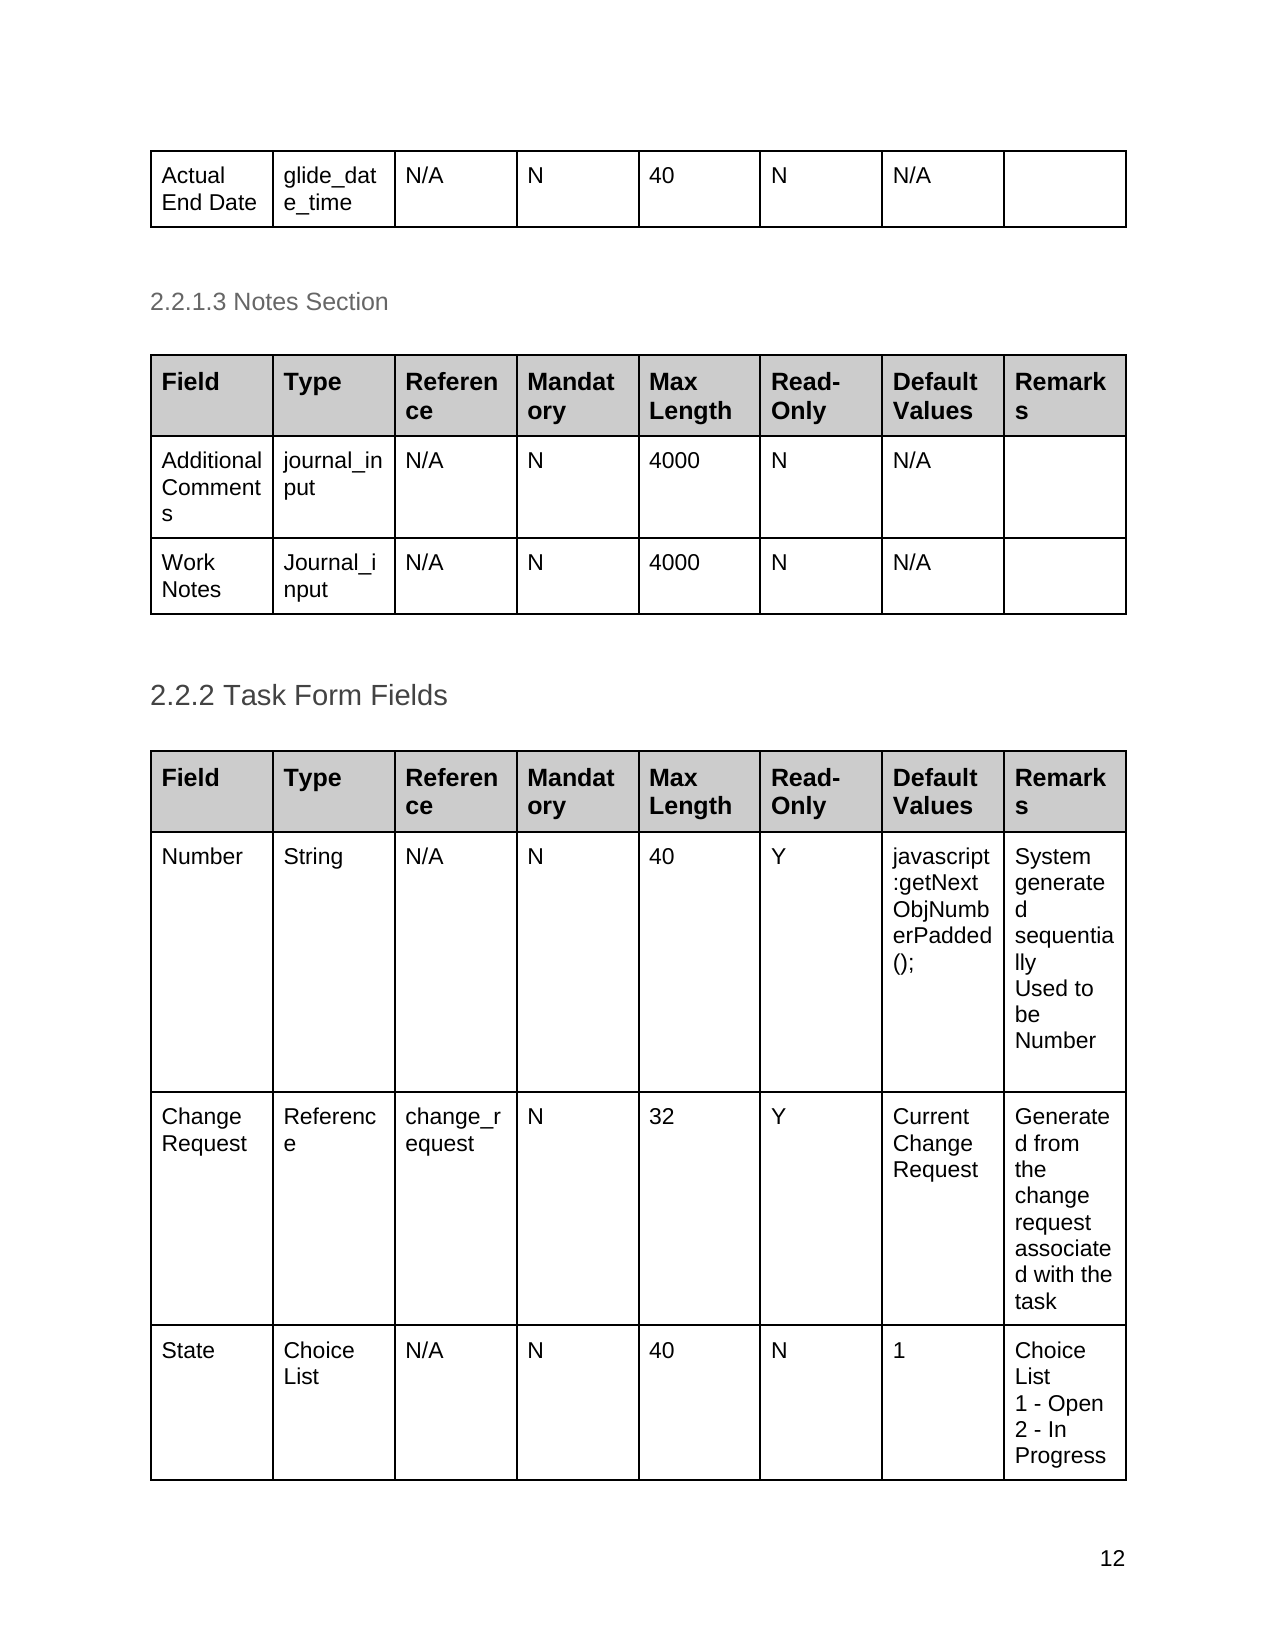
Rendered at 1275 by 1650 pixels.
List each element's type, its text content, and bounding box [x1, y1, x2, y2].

table_cell N [518, 1326, 638, 1479]
table_header Remarks [1005, 752, 1125, 831]
table_header Mandatory [518, 356, 638, 435]
table_cell N/A [396, 833, 516, 1091]
table_cell Change Request [152, 1093, 272, 1324]
table_cell Journal_input [274, 539, 394, 612]
table_header Type [274, 356, 394, 435]
table_cell Additional Comments [152, 437, 272, 537]
table_cell Y [761, 833, 881, 1091]
table_cell 4000 [640, 539, 759, 612]
table_cell Actual End Date [152, 152, 272, 226]
table_cell 40 [640, 833, 759, 1091]
table_cell Number [152, 833, 272, 1091]
table_cell N/A [883, 437, 1003, 537]
table_cell State [152, 1326, 272, 1479]
table_header Default Values [883, 356, 1003, 435]
table_header Max Length [640, 752, 759, 831]
table_cell N [761, 437, 881, 537]
table_cell [1005, 437, 1125, 537]
table_cell journal_input [274, 437, 394, 537]
table_cell N [518, 437, 638, 537]
table_cell System generated sequentially Used to be Number [1005, 833, 1125, 1091]
table_header Read-Only [761, 752, 881, 831]
table_cell N/A [396, 539, 516, 612]
table_cell N [761, 152, 881, 226]
table_cell N [518, 152, 638, 226]
table_cell N [761, 539, 881, 612]
table_header Read-Only [761, 356, 881, 435]
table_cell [1005, 1326, 1125, 1479]
table_cell Y [761, 1093, 881, 1324]
table_cell 40 [640, 1326, 759, 1479]
table_header Mandatory [518, 752, 638, 831]
table_cell [1005, 539, 1125, 612]
table_cell 40 [640, 152, 759, 226]
table_cell Work Notes [152, 539, 272, 612]
table_cell N [518, 1093, 638, 1324]
table_cell Reference [274, 1093, 394, 1324]
table_cell Generated from the change request associated with the task [1005, 1093, 1125, 1324]
table_cell Current Change Request [883, 1093, 1003, 1324]
table_cell N/A [396, 152, 516, 226]
subtitle 2.2.1.3 Notes Section [150, 287, 1125, 316]
table_header Type [274, 752, 394, 831]
table_cell String [274, 833, 394, 1091]
table_cell 1 [883, 1326, 1003, 1479]
table_cell Choice List [274, 1326, 394, 1479]
table_cell javascript:getNextObjNumberPadded(); [883, 833, 1003, 1091]
table_cell N/A [883, 152, 1003, 226]
table_cell N/A [396, 1326, 516, 1479]
table_cell N [518, 539, 638, 612]
table_header Field [152, 356, 272, 435]
table_cell N [518, 833, 638, 1091]
table_header Reference [396, 356, 516, 435]
table_cell 32 [640, 1093, 759, 1324]
subtitle 2.2.2 Task Form Fields [150, 678, 1125, 712]
table_cell N/A [396, 437, 516, 537]
table_cell 4000 [640, 437, 759, 537]
table_cell N/A [883, 539, 1003, 612]
table_header Max Length [640, 356, 759, 435]
table_cell [1005, 152, 1125, 226]
table_cell change_request [396, 1093, 516, 1324]
table_header Remarks [1005, 356, 1125, 435]
table_cell glide_date_time [274, 152, 394, 226]
table_header Reference [396, 752, 516, 831]
table_header Field [152, 752, 272, 831]
table_cell N [761, 1326, 881, 1479]
table_header Default Values [883, 752, 1003, 831]
